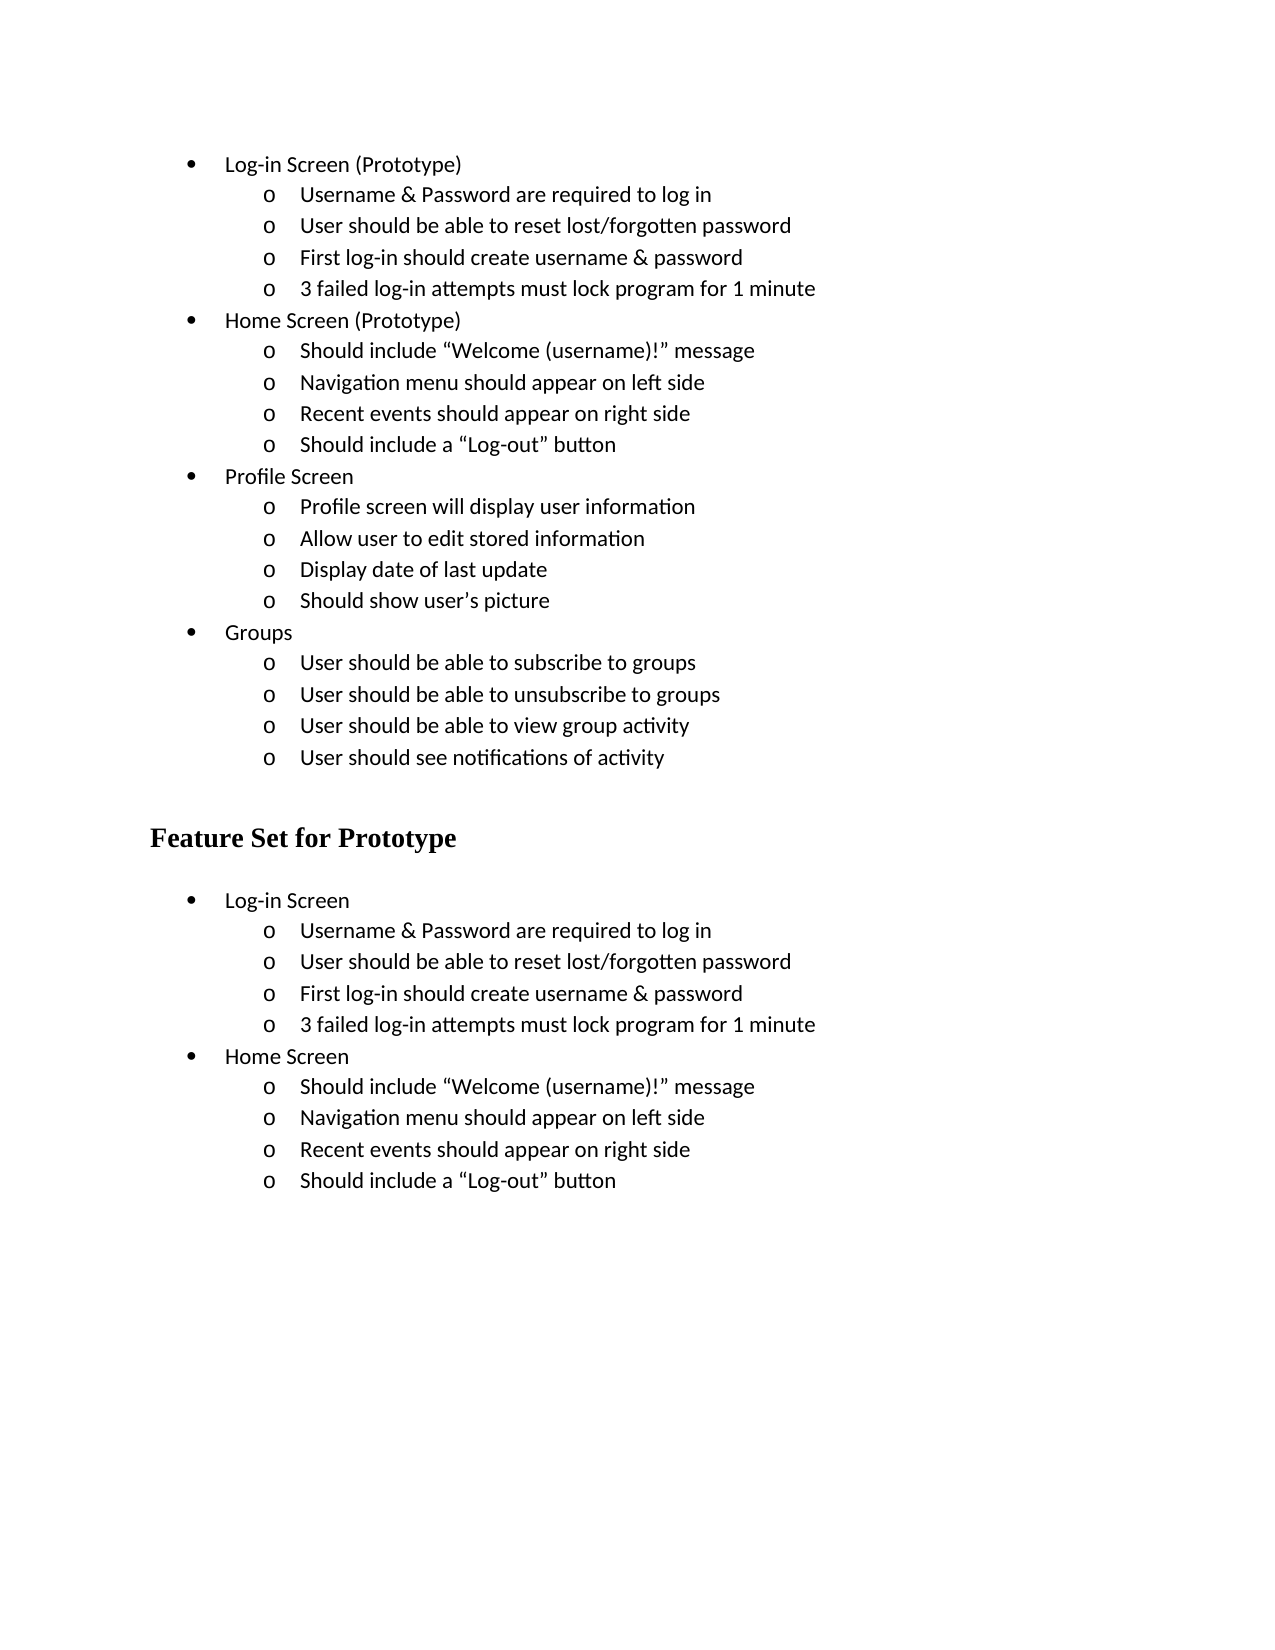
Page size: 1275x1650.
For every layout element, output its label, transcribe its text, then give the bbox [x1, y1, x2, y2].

list User should be able to reset lost/forgotten password [262, 947, 1125, 977]
list Should include “Welcome (username)!” message [262, 336, 1125, 365]
list Should include a “Log-out” button [262, 431, 1125, 460]
list Home Screen (Prototype) [187, 306, 1125, 334]
list Log-in Screen [187, 886, 1125, 914]
list Profile Screen [187, 462, 1125, 490]
list Should include a “Log-out” button [262, 1166, 1125, 1196]
text Feature Set for Prototype [150, 821, 1125, 853]
list Recent events should appear on right side [262, 399, 1125, 428]
list Log-in Screen (Prototype) [187, 150, 1125, 178]
list 3 failed log-in attempts must lock program for 1 minute [262, 274, 1125, 304]
list Navigation menu should appear on left side [262, 1103, 1125, 1133]
list Navigation menu should appear on left side [262, 368, 1125, 397]
list Should include “Welcome (username)!” message [262, 1072, 1125, 1101]
list 3 failed log-in attempts must lock program for 1 minute [262, 1010, 1125, 1039]
list User should be able to view group activity [262, 711, 1125, 740]
list Groups [187, 618, 1125, 646]
list User should be able to reset lost/forgotten password [262, 212, 1125, 241]
list User should see notifications of activity [262, 743, 1125, 772]
list First log-in should create username & password [262, 979, 1125, 1008]
list Display date of last update [262, 555, 1125, 584]
list Home Screen [187, 1042, 1125, 1070]
list Should show user’s picture [262, 587, 1125, 616]
list Username & Password are required to log in [262, 916, 1125, 945]
list User should be able to unsubscribe to groups [262, 680, 1125, 709]
list First log-in should create username & password [262, 243, 1125, 272]
list Username & Password are required to log in [262, 180, 1125, 209]
list Recent events should appear on right side [262, 1135, 1125, 1164]
list User should be able to subscribe to groups [262, 648, 1125, 677]
list Allow user to edit stored information [262, 524, 1125, 553]
list Profile screen will display user information [262, 492, 1125, 521]
